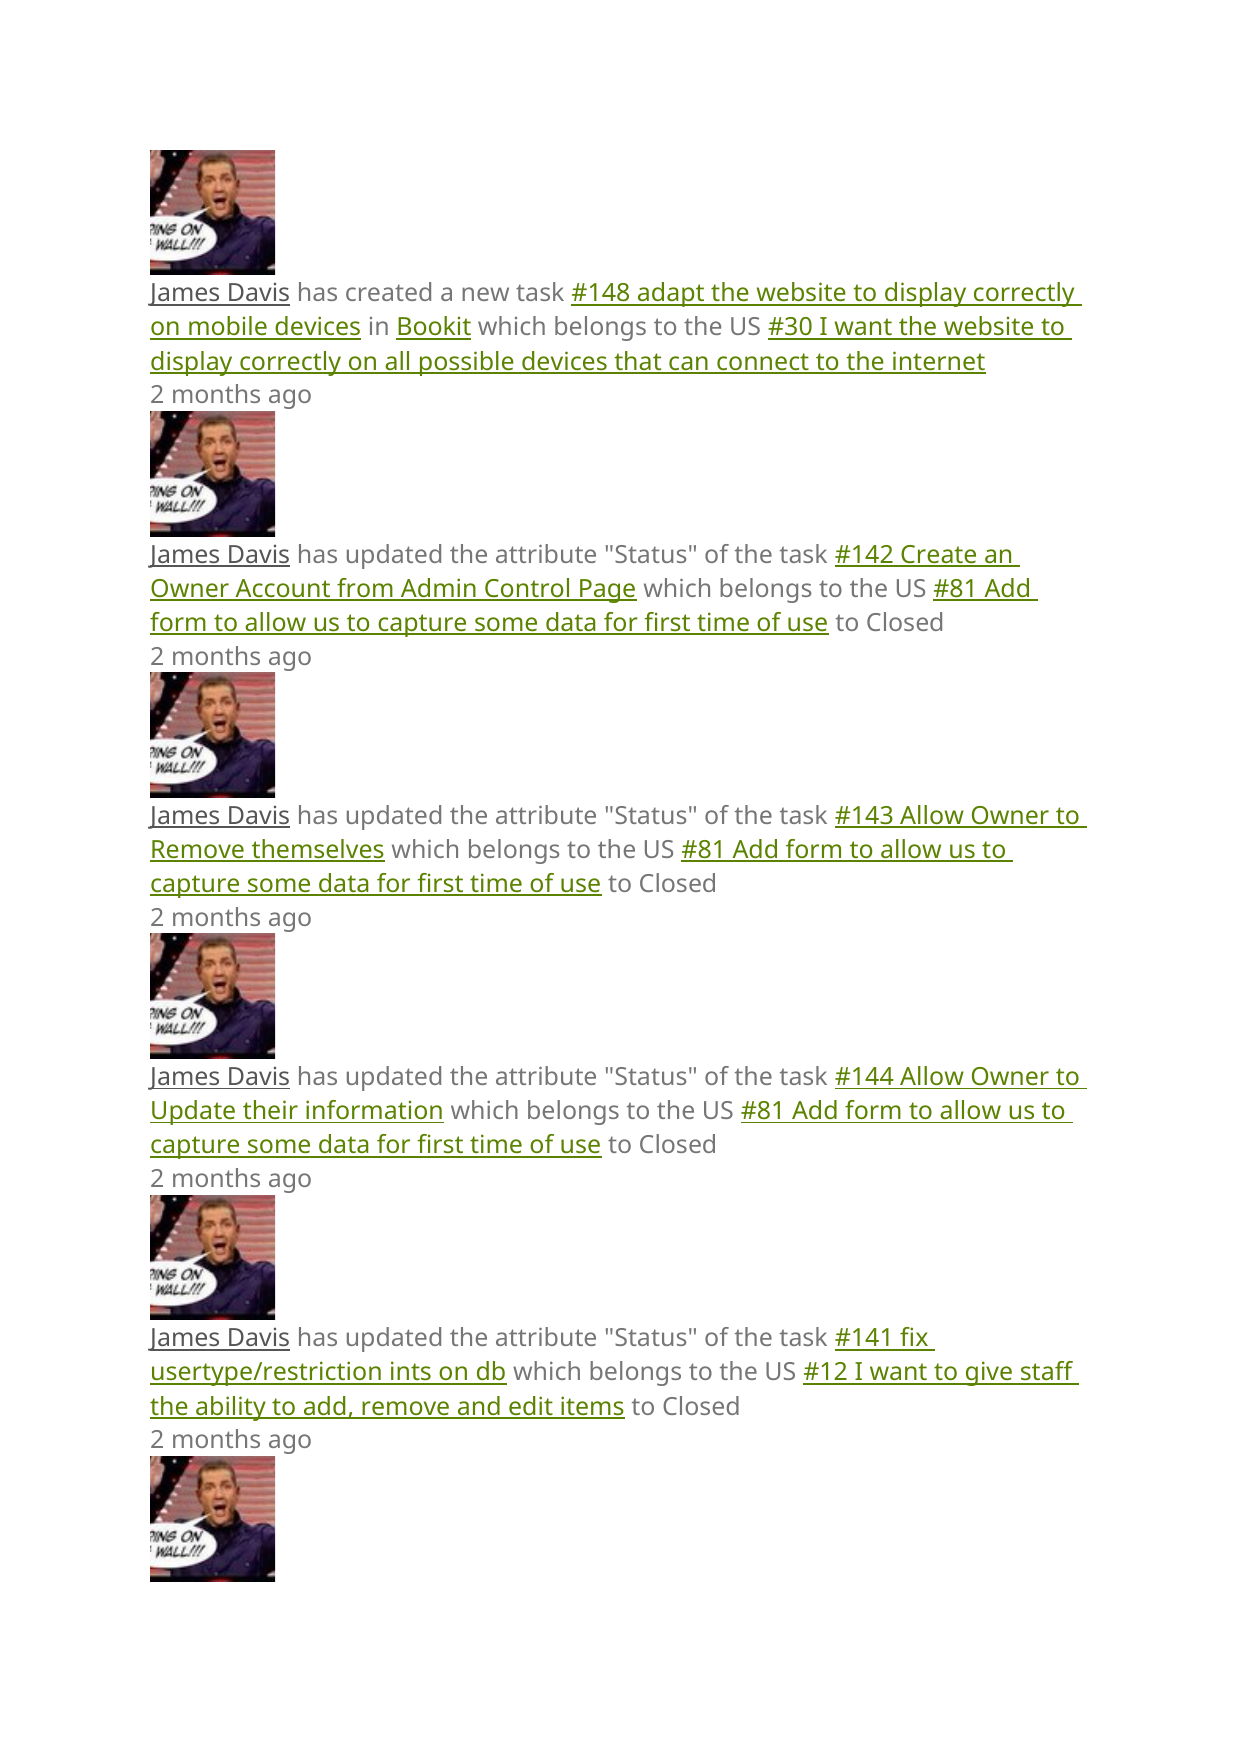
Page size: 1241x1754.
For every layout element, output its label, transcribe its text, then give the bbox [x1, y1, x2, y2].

text James Davis has updated the attribute "Status" of the task #141 fix usertype/restriction ints on db which belongs to the US #12 I want to give staff the ability to add, remove and edit items to Closed [150, 1320, 1090, 1422]
picture [150, 1456, 275, 1582]
text 2 months ago [150, 638, 1090, 672]
text 2 months ago [150, 377, 1090, 411]
text 2 months ago [150, 1161, 1090, 1195]
picture [150, 150, 275, 275]
picture [150, 411, 275, 537]
picture [150, 1195, 275, 1320]
text 2 months ago [150, 1422, 1090, 1456]
text James Davis has updated the attribute "Status" of the task #144 Allow Owner to Update their information which belongs to the US #81 Add form to allow us to capture some data for first time of use to Closed [150, 1059, 1090, 1161]
text 2 months ago [150, 900, 1090, 934]
picture [150, 933, 275, 1059]
text James Davis has created a new task #148 adapt the website to display correctly on mobile devices in Bookit which belongs to the US #30 I want the website to display correctly on all possible devices that can connect to the internet [150, 275, 1090, 377]
text James Davis has updated the attribute "Status" of the task #142 Create an Owner Account from Admin Control Page which belongs to the US #81 Add form to allow us to capture some data for first time of use to Closed [150, 536, 1090, 638]
picture [150, 672, 275, 798]
text James Davis has updated the attribute "Status" of the task #143 Allow Owner to Remove themselves which belongs to the US #81 Add form to allow us to capture some data for first time of use to Closed [150, 797, 1090, 900]
